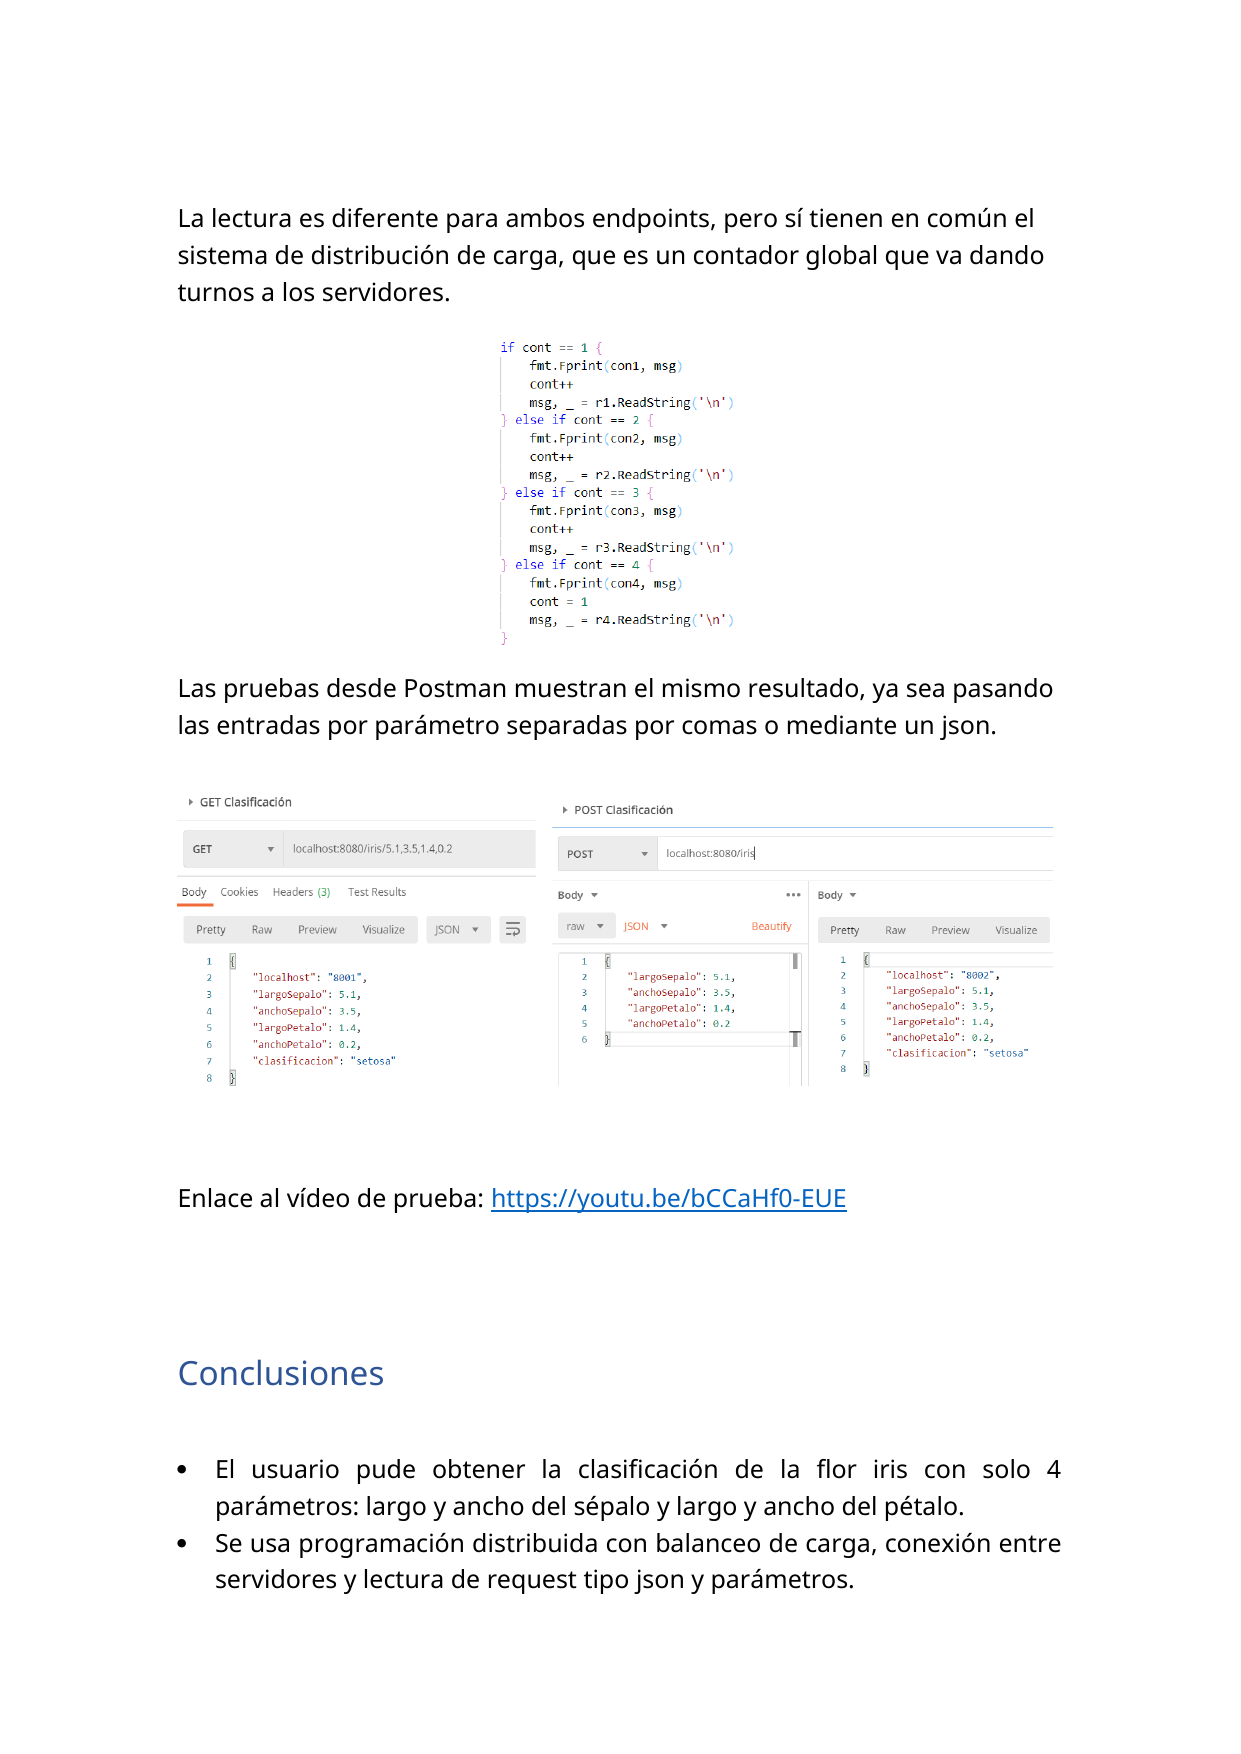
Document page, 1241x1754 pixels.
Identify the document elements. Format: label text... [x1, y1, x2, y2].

picture [177, 790, 536, 1094]
text Enlace al vídeo de prueba: https://youtu.be/bCCaHf0-EUE [177, 1181, 1063, 1215]
text Las pruebas desde Postman muestran el mismo resultado, ya sea pasando las entradas por parámetro separadas por comas o mediante un json. [177, 671, 1063, 741]
list El usuario pude obtener la clasificación de la flor iris con solo 4 parámetros: largo y ancho del sépalo y largo y ancho del pétalo. [177, 1452, 1063, 1523]
subtitle Conclusiones [177, 1349, 1063, 1395]
picture [552, 797, 1054, 1086]
list Se usa programación distribuida con balanceo de carga, conexión entre servidores y lectura de request tipo json y parámetros. [177, 1525, 1063, 1596]
picture [495, 328, 745, 652]
text La lectura es diferente para ambos endpoints, pero sí tienen en común el sistema de distribución de carga, que es un contador global que va dando turnos a los servidores. [177, 201, 1063, 309]
